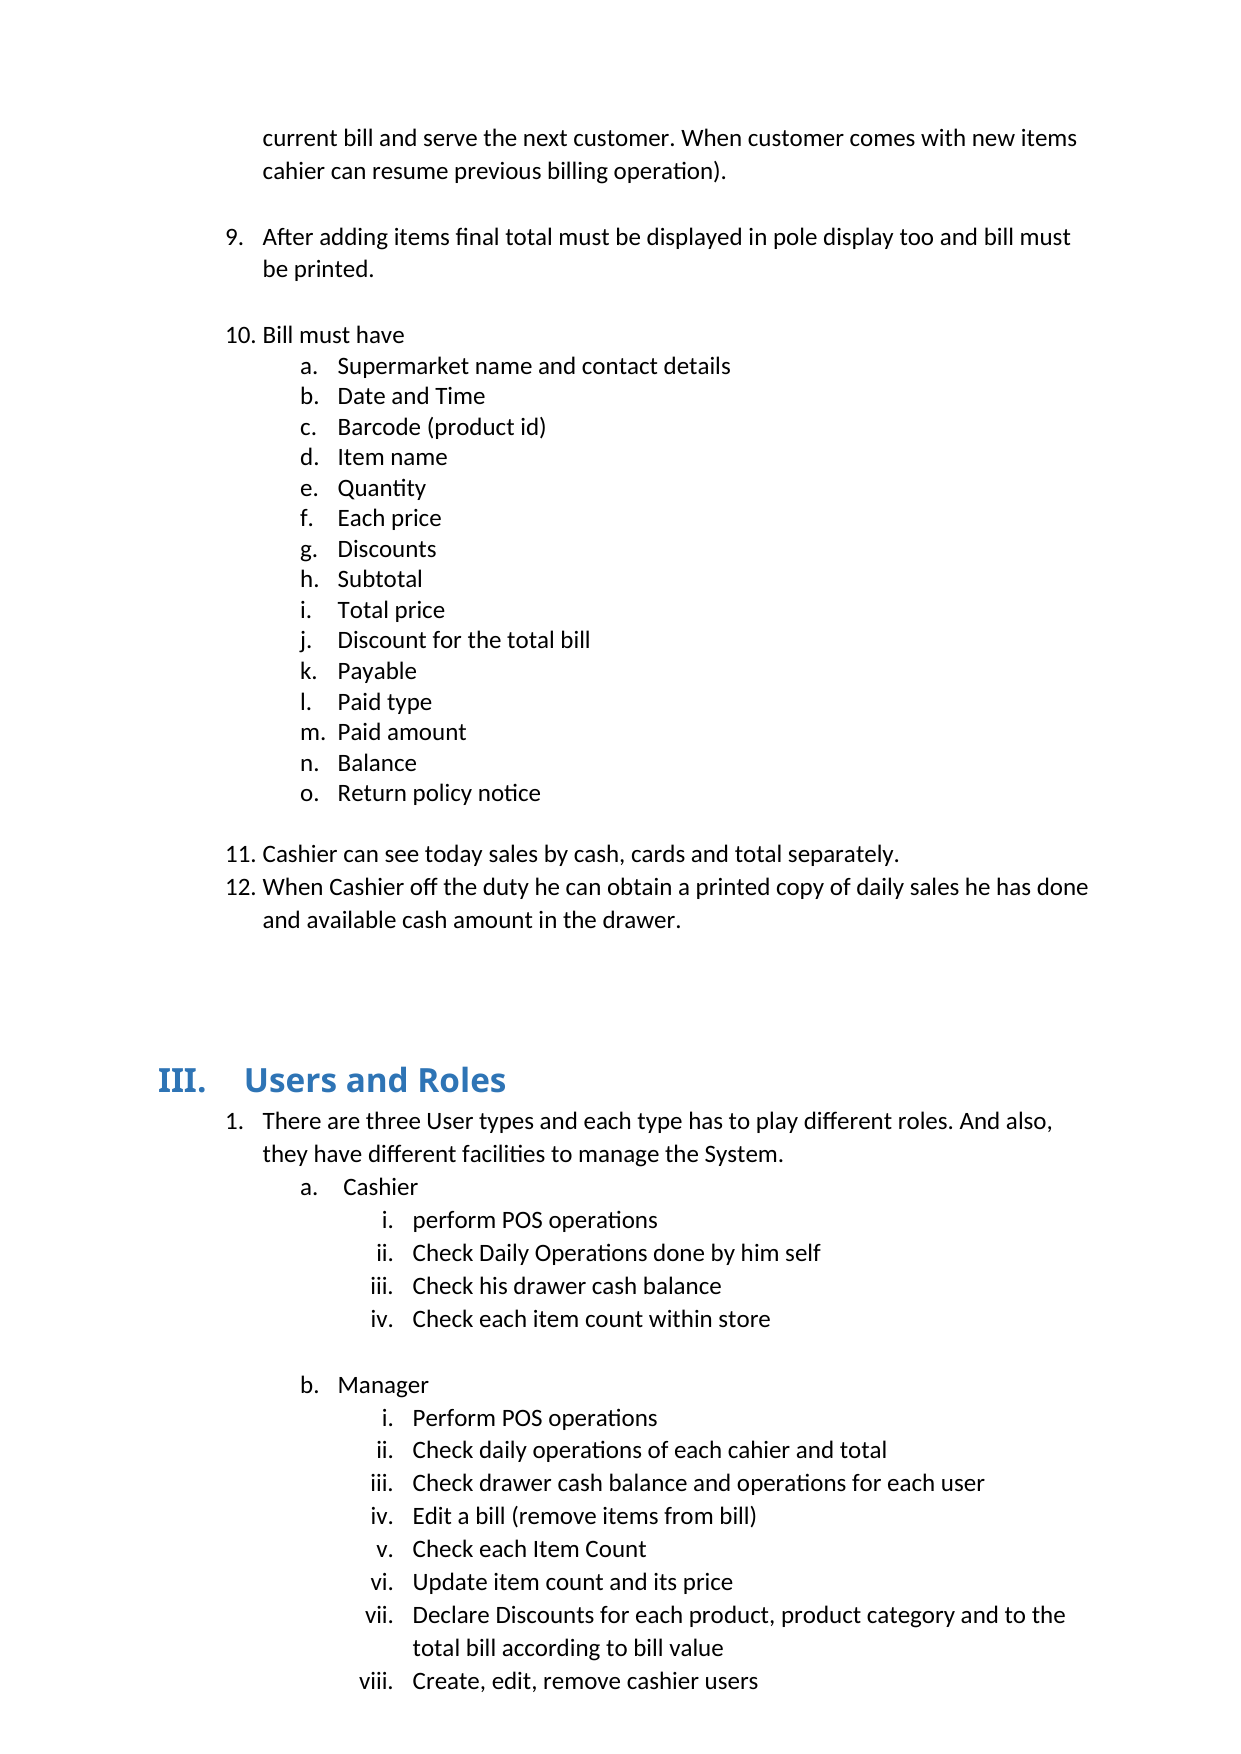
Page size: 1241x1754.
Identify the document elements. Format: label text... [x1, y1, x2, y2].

list Paid amount [300, 716, 1090, 747]
list Edit a bill (remove items from bill) [394, 1501, 1090, 1531]
list Each price [300, 502, 1090, 533]
list Create, edit, remove cashier users [394, 1665, 1090, 1696]
list Check Daily Operations done by him self [394, 1237, 1090, 1268]
list When Cashier off the duty he can obtain a printed copy of daily sales he has done and available cash amount in the drawer. [225, 871, 1090, 934]
list Check each item count within store [394, 1303, 1090, 1333]
list There are three User types and each type has to play different roles. And also, they have different facilities to manage the System. [225, 1106, 1090, 1169]
list Check each Item Count [394, 1533, 1090, 1564]
list Manager [300, 1369, 1090, 1399]
list Discount for the total bill [300, 624, 1090, 655]
list Return policy notice [300, 777, 1090, 808]
list Check drawer cash balance and operations for each user [394, 1468, 1090, 1498]
list Cashier [300, 1171, 1090, 1202]
list Perform POS operations [394, 1402, 1090, 1432]
list Quantity [300, 472, 1090, 502]
list Declare Discounts for each product, product category and to the total bill according to bill value [394, 1599, 1090, 1663]
list Item name [300, 441, 1090, 472]
list Subtotal [300, 563, 1090, 594]
list Bill must have [225, 319, 1090, 350]
list Update item count and its price [394, 1566, 1090, 1597]
subtitle Users and Roles [206, 1057, 1090, 1102]
list Cashier can see today sales by cash, cards and total separately. [225, 838, 1090, 869]
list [225, 122, 1090, 185]
list Paid type [300, 686, 1090, 716]
list Discounts [300, 533, 1090, 563]
list Date and Time [300, 380, 1090, 411]
list After adding items final total must be displayed in pole display too and bill must be printed. [225, 221, 1090, 284]
list Check daily operations of each cahier and total [394, 1435, 1090, 1465]
list Barcode (product id) [300, 411, 1090, 441]
list Supermarket name and contact details [300, 350, 1090, 380]
list Total price [300, 594, 1090, 624]
list perform POS operations [394, 1204, 1090, 1235]
list Balance [300, 747, 1090, 777]
list Check his drawer cash balance [394, 1270, 1090, 1301]
list Payable [300, 655, 1090, 686]
